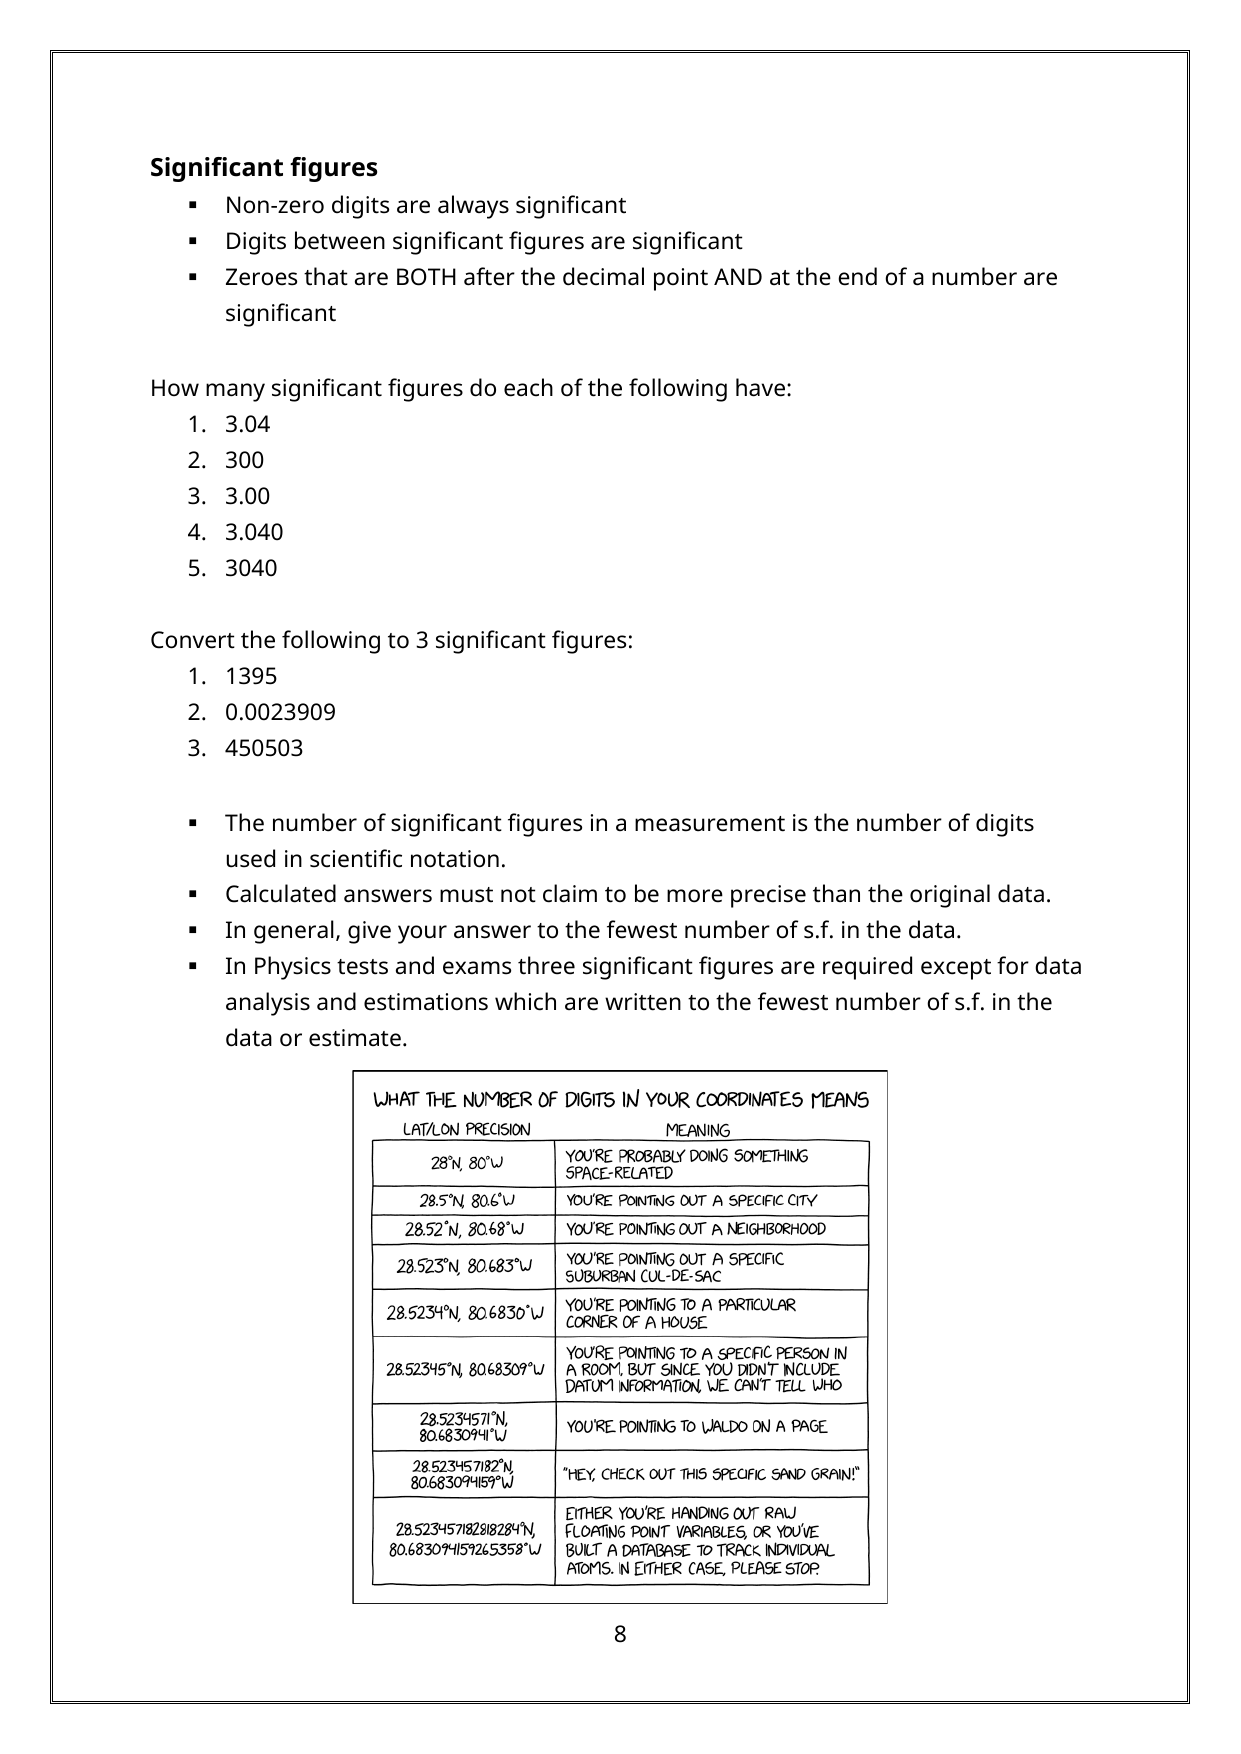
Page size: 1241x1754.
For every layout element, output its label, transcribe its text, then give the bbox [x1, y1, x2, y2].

list Digits between significant figures are significant [187, 225, 1090, 256]
list 3.040 [187, 516, 1090, 547]
list Non-zero digits are always significant [187, 189, 1090, 220]
list The number of significant figures in a measurement is the number of digits used in scientific notation. [187, 807, 1090, 874]
text Significant figures [150, 150, 1090, 184]
list In general, give your answer to the fewest number of s.f. in the data. [187, 914, 1090, 946]
list 3040 [187, 552, 1090, 583]
list 3.04 [187, 408, 1090, 439]
list 0.0023909 [187, 696, 1090, 727]
list In Physics tests and exams three significant figures are required except for data analysis and estimations which are written to the fewest number of s.f. in the data or estimate. [187, 950, 1090, 1053]
picture [352, 1070, 888, 1604]
text How many significant figures do each of the following have: [150, 372, 1090, 403]
list 3.00 [187, 480, 1090, 511]
list 450503 [187, 731, 1090, 763]
list 300 [187, 444, 1090, 475]
text Convert the following to 3 significant figures: [150, 624, 1090, 655]
list Zeroes that are BOTH after the decimal point AND at the end of a number are significant [187, 261, 1090, 328]
list Calculated answers must not claim to be more precise than the original data. [187, 878, 1090, 910]
list 1395 [187, 659, 1090, 691]
